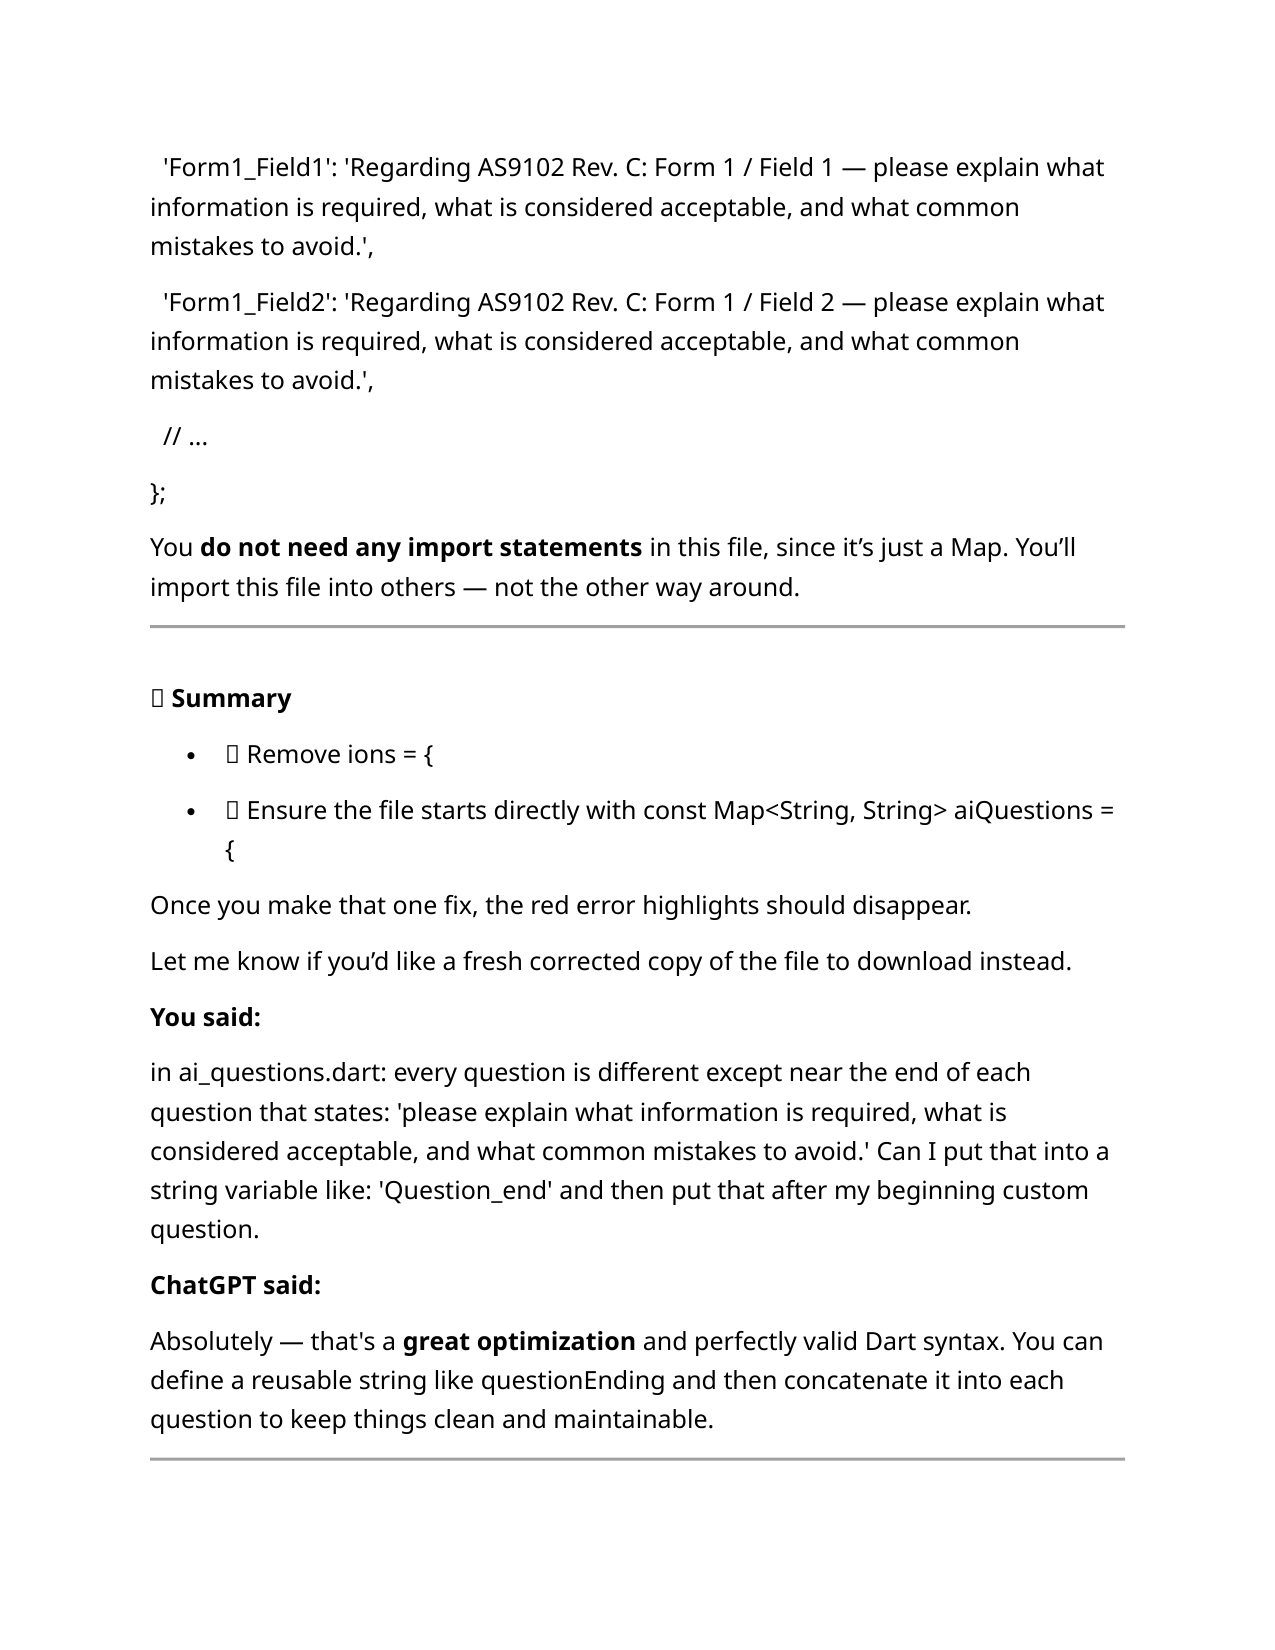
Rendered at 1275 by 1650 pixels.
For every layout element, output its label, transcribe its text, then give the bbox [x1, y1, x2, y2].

text 'Form1_Field2': 'Regarding AS9102 Rev. C: Form 1 / Field 2 — please explain what information is required, what is considered acceptable, and what common mistakes to avoid.', [150, 284, 1125, 397]
text You said: [150, 999, 1125, 1033]
text Once you make that one fix, the red error highlights should disappear. [150, 887, 1125, 922]
text Absolutely — that's a great optimization and perfectly valid Dart syntax. You can define a reusable string like questionEnding and then concatenate it into each question to keep things clean and maintainable. [150, 1323, 1125, 1436]
text ChatGPT said: [150, 1267, 1125, 1302]
list ❌ Remove ions = { [187, 737, 1125, 771]
text 'Form1_Field1': 'Regarding AS9102 Rev. C: Form 1 / Field 1 — please explain what information is required, what is considered acceptable, and what common mistakes to avoid.', [150, 150, 1125, 262]
text Let me know if you’d like a fresh corrected copy of the file to download instead. [150, 943, 1125, 977]
text ✅ Summary [150, 681, 1125, 715]
text You do not need any import statements in this file, since it’s just a Map. You’ll import this file into others — not the other way around. [150, 530, 1125, 603]
list ✅ Ensure the file starts directly with const Map<String, String> aiQuestions = { [187, 792, 1125, 866]
text in ai_questions.dart: every question is different except near the end of each question that states: 'please explain what information is required, what is considered acceptable, and what common mistakes to avoid.' Can I put that into a string variable like: 'Question_end' and then put that after my beginning custom question. [150, 1055, 1125, 1246]
text }; [150, 474, 1125, 508]
text // ... [150, 418, 1125, 452]
